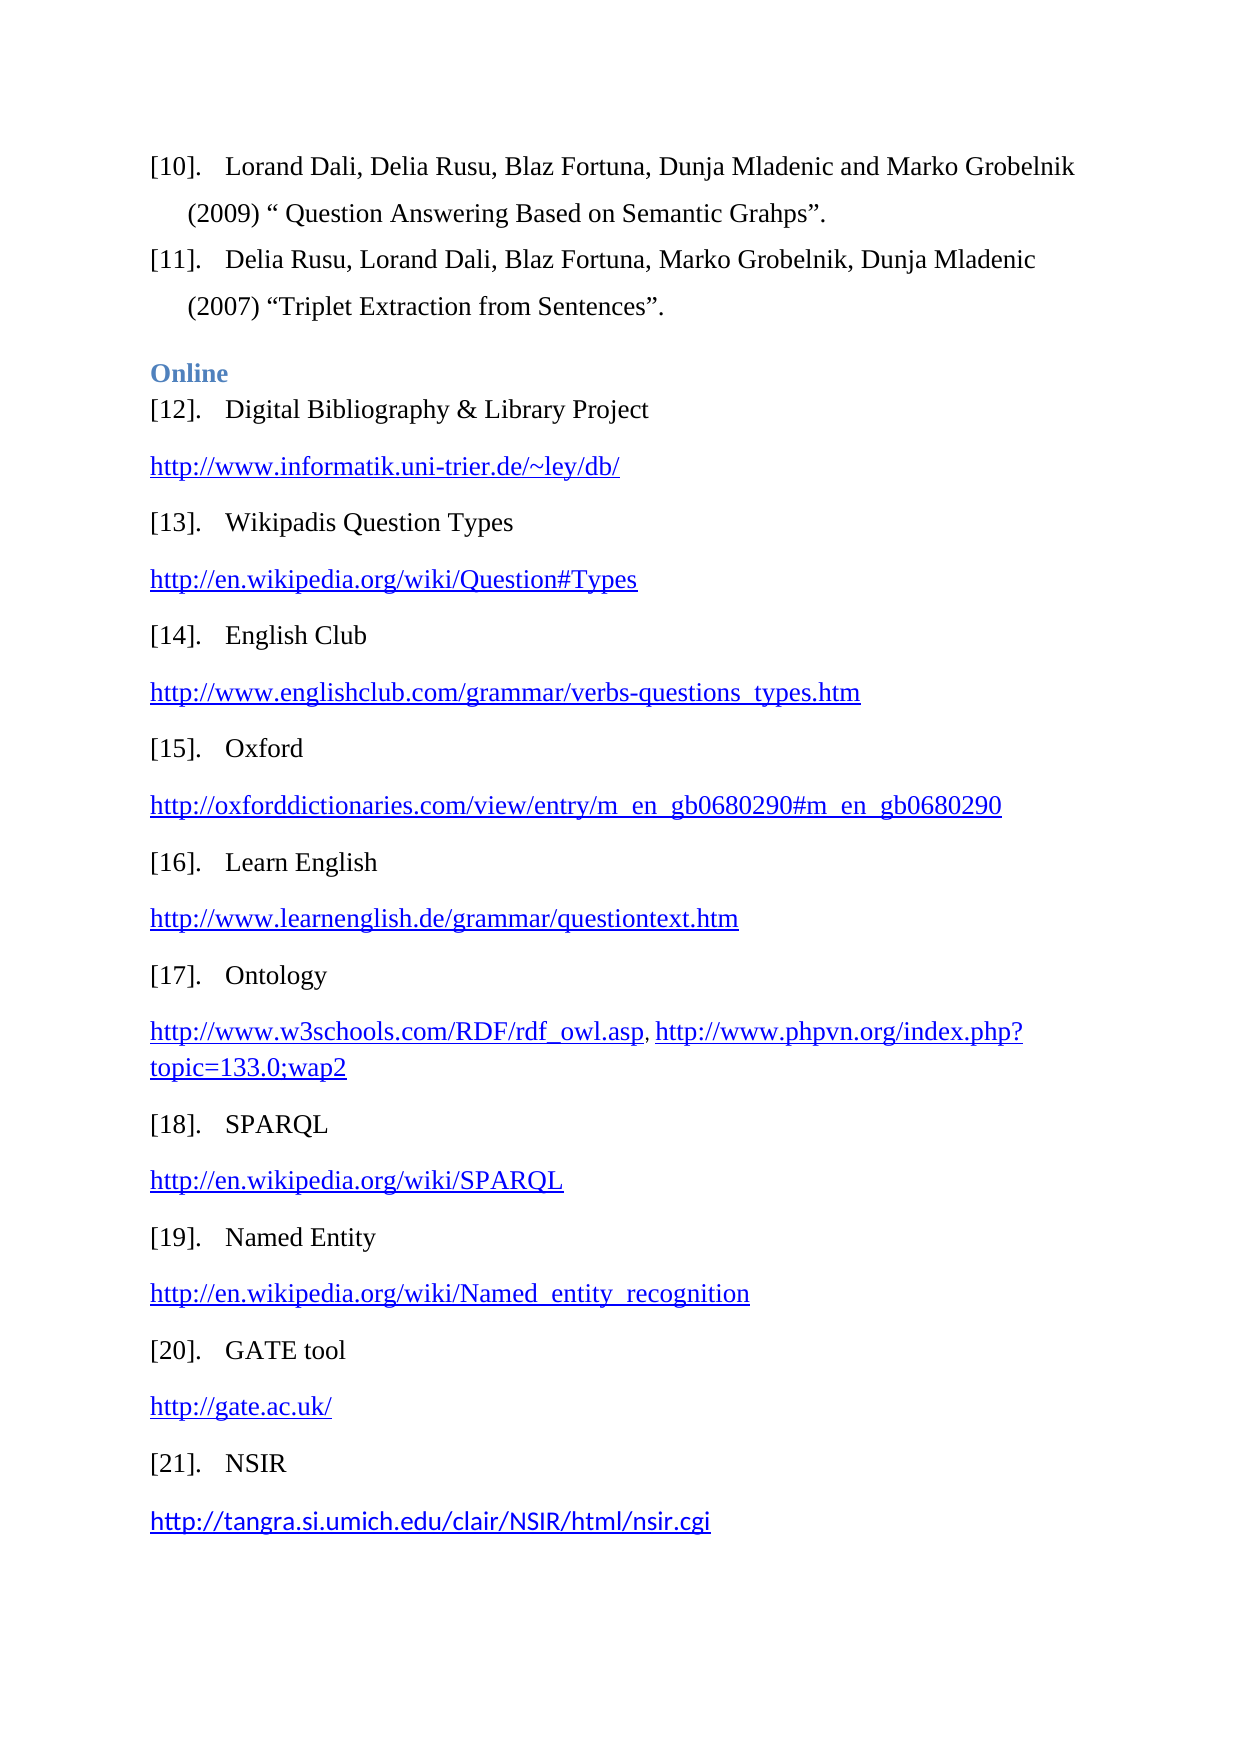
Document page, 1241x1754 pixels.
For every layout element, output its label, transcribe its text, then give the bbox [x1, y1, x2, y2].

text http://en.wikipedia.org/wiki/SPARQL [150, 1164, 1090, 1195]
list Oxford [150, 733, 1090, 764]
list Digital Bibliography & Library Project [150, 393, 1090, 424]
text http://gate.ac.uk/ [150, 1391, 1090, 1422]
subtitle Online [150, 357, 1090, 389]
list Learn English [150, 846, 1090, 877]
list GATE tool [150, 1334, 1090, 1365]
list Lorand Dali, Delia Rusu, Blaz Fortuna, Dunja Mladenic and Marko Grobelnik (2009) “ Question Answering Based on Semantic Grahps”. [150, 150, 1090, 228]
list English Club [150, 619, 1090, 651]
text http://www.w3schools.com/RDF/rdf_owl.asp, http://www.phpvn.org/index.php?topic=133.0;wap2 [150, 1015, 1090, 1082]
text http://en.wikipedia.org/wiki/Named_entity_recognition [150, 1277, 1090, 1308]
text http://oxforddictionaries.com/view/entry/m_en_gb0680290#m_en_gb0680290 [150, 789, 1090, 820]
text http://tangra.si.umich.edu/clair/NSIR/html/nsir.cgi [150, 1504, 1090, 1537]
text http://www.englishclub.com/grammar/verbs-questions_types.htm [150, 676, 1090, 707]
list Delia Rusu, Lorand Dali, Blaz Fortuna, Marko Grobelnik, Dunja Mladenic (2007) “Triplet Extraction from Sentences”. [150, 243, 1090, 321]
list Wikipadis Question Types [150, 506, 1090, 537]
text http://en.wikipedia.org/wiki/Question#Types [150, 563, 1090, 594]
list Named Entity [150, 1221, 1090, 1252]
text http://www.learnenglish.de/grammar/questiontext.htm [150, 902, 1090, 933]
list NSIR [150, 1447, 1090, 1478]
list SPARQL [150, 1108, 1090, 1139]
text http://www.informatik.uni-trier.de/~ley/db/ [150, 450, 1090, 481]
list Ontology [150, 959, 1090, 990]
